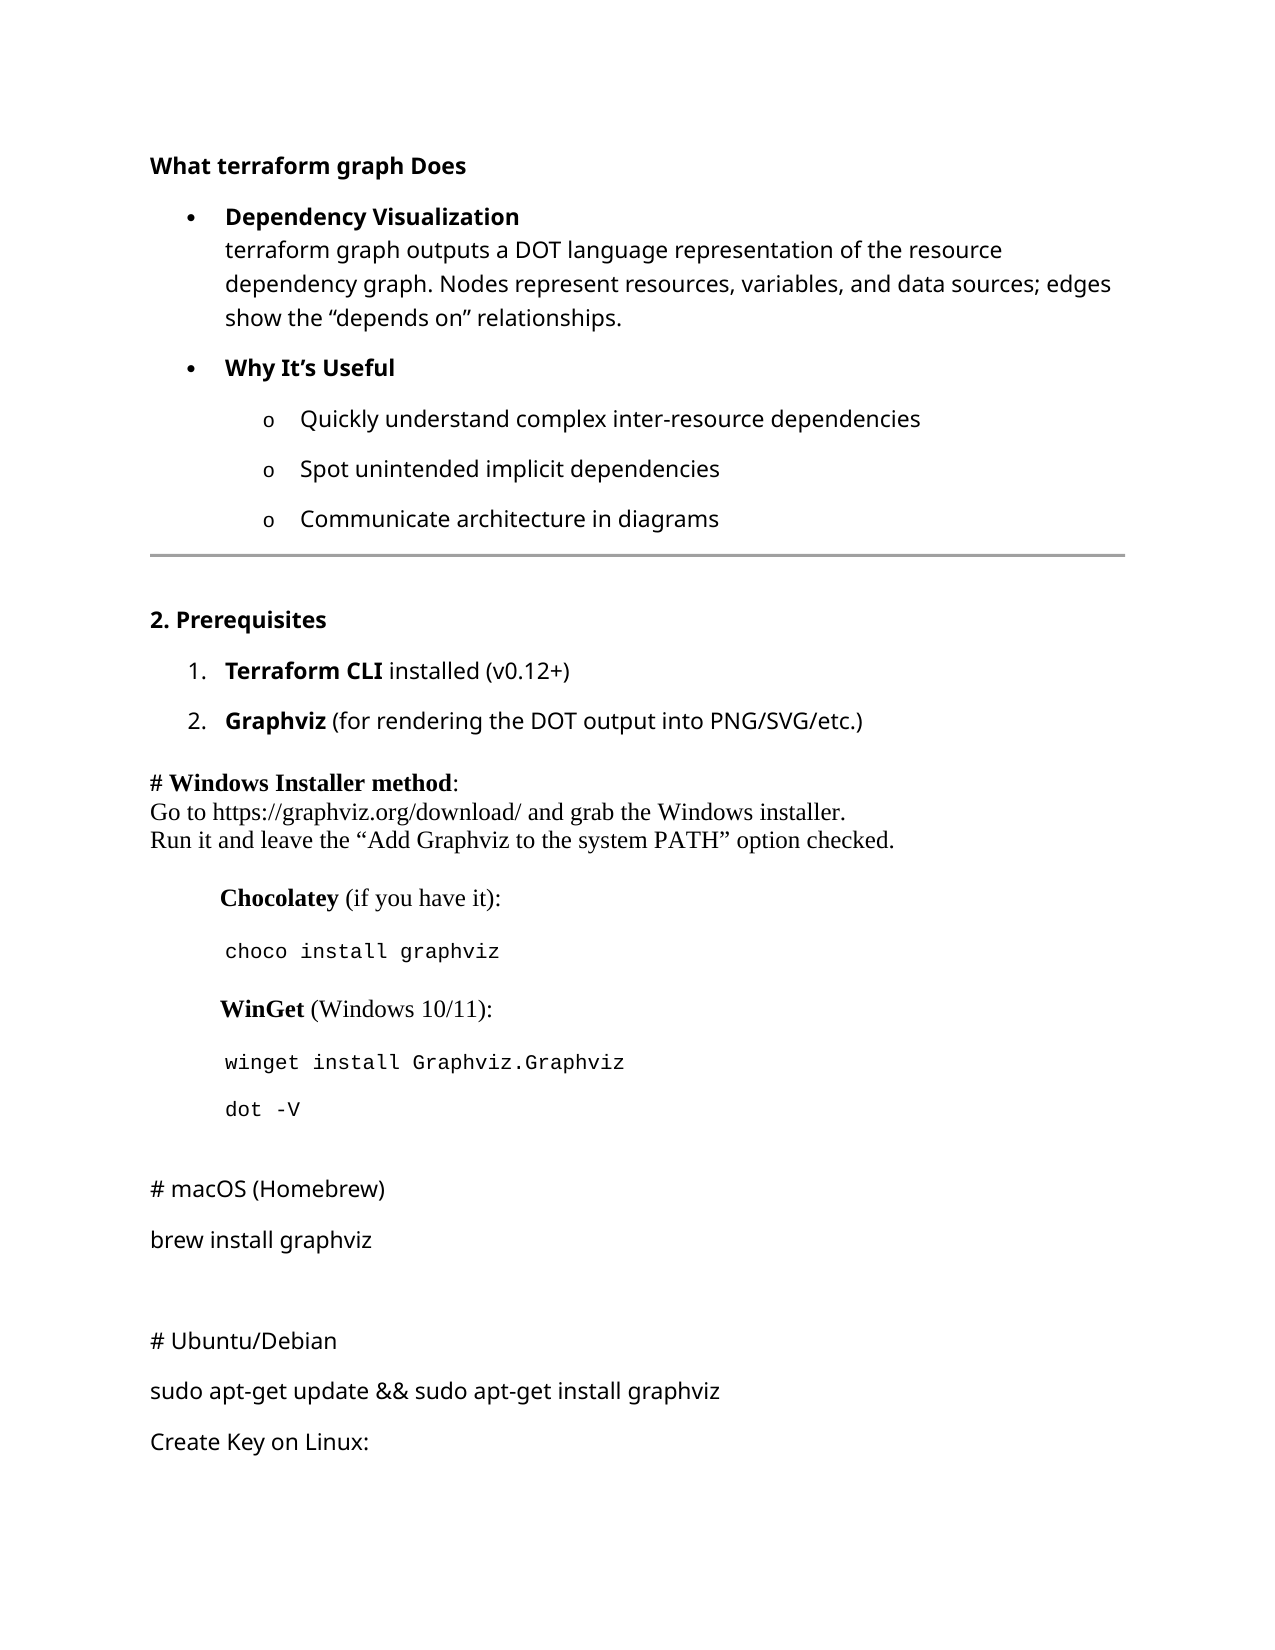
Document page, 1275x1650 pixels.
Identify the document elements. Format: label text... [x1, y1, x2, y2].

text brew install graphviz [150, 1224, 1125, 1255]
text sudo apt-get update && sudo apt-get install graphviz [150, 1375, 1125, 1406]
list Why It’s Useful [187, 352, 1125, 383]
list winget install Graphviz.Graphviz [225, 1052, 1125, 1076]
list Dependency Visualization terraform graph outputs a DOT language representation of the resource dependency graph. Nodes represent resources, variables, and data sources; edges show the “depends on” relationships. [187, 200, 1125, 333]
list Quickly understand complex inter-resource dependencies [262, 402, 1125, 434]
list Terraform CLI installed (v0.12+) [187, 654, 1125, 686]
text # Ubuntu/Debian [150, 1324, 1125, 1356]
text 2. Prerequisites [150, 604, 1125, 635]
text # macOS (Homebrew) [150, 1173, 1125, 1204]
text # Windows Installer method: Go to https://graphviz.org/download/ and grab the Windows installer. Run it and leave the “Add Graphviz to the system PATH” option checked. [150, 768, 1125, 854]
list Communicate architecture in diagrams [262, 503, 1125, 534]
text  WinGet (Windows 10/11): [150, 994, 1125, 1023]
list Spot unintended implicit dependencies [262, 453, 1125, 484]
text Create Key on Linux: [150, 1425, 1125, 1457]
list choco install graphviz [225, 941, 1125, 965]
text  Chocolatey (if you have it): [150, 883, 1125, 912]
text What terraform graph Does [150, 150, 1125, 181]
list dot -V [225, 1099, 1125, 1123]
list Graphviz (for rendering the DOT output into PNG/SVG/etc.) [187, 705, 1125, 736]
